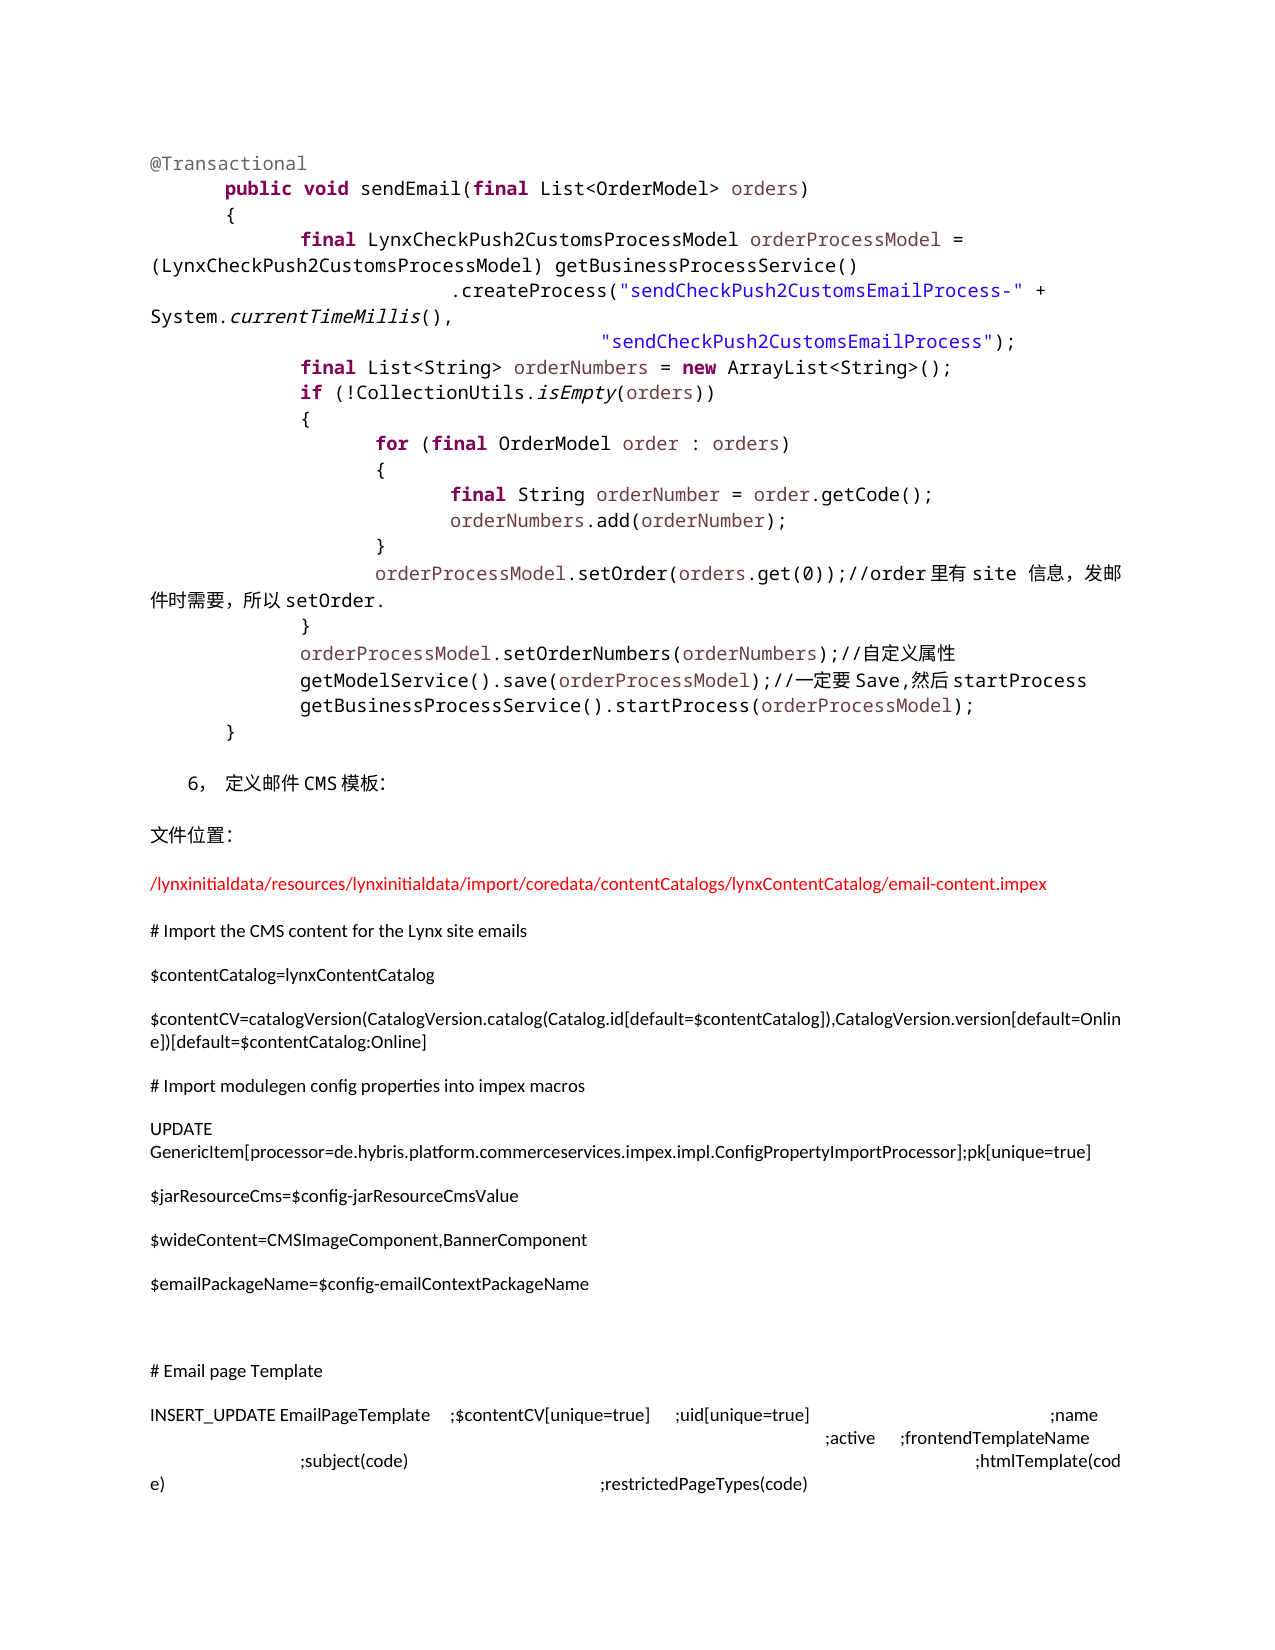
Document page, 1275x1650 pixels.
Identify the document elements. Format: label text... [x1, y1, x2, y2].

text UPDATE GenericItem[processor=de.hybris.platform.commerceservices.impex.impl.ConfigPropertyImportProcessor];pk[unique=true] [150, 1117, 1125, 1163]
text final LynxCheckPush2CustomsProcessModel orderProcessModel = (LynxCheckPush2CustomsProcessModel) getBusinessProcessService() [150, 227, 1125, 278]
text { [150, 456, 1125, 482]
text { [150, 405, 1125, 431]
text for (final OrderModel order : orders) [150, 431, 1125, 456]
text getBusinessProcessService().startProcess(orderProcessModel); [150, 693, 1125, 718]
text /lynxinitialdata/resources/lynxinitialdata/import/coredata/contentCatalogs/lynxContentCatalog/email-content.impex [150, 872, 1125, 895]
text @Transactional [150, 150, 1125, 176]
text { [150, 201, 1125, 227]
text $contentCV=catalogVersion(CatalogVersion.catalog(Catalog.id[default=$contentCatalog]),CatalogVersion.version[default=Online])[default=$contentCatalog:Online] [150, 1007, 1125, 1053]
text .createProcess("sendCheckPush2CustomsEmailProcess-" + System.currentTimeMillis(), [150, 278, 1125, 329]
text orderProcessModel.setOrderNumbers(orderNumbers);//自定义属性 [150, 638, 1125, 665]
text "sendCheckPush2CustomsEmailProcess"); [150, 329, 1125, 354]
text # Import the CMS content for the Lynx site emails [150, 919, 1125, 942]
text INSERT_UPDATE EmailPageTemplate ;$contentCV[unique=true] ;uid[unique=true] ;name ;active ;frontendTemplateName ;subject(code) ;htmlTemplate(code) ;restrictedPageTypes(code) [150, 1403, 1125, 1494]
text $wideContent=CMSImageComponent,BannerComponent [150, 1228, 1125, 1251]
text # Email page Template [150, 1359, 1125, 1382]
text final List<String> orderNumbers = new ArrayList<String>(); [150, 354, 1125, 380]
text orderProcessModel.setOrder(orders.get(0));//order里有 site 信息，发邮件时需要，所以setOrder. [150, 558, 1125, 613]
text } [150, 718, 1125, 744]
text $emailPackageName=$config-emailContextPackageName [150, 1272, 1125, 1294]
text final String orderNumber = order.getCode(); [150, 482, 1125, 507]
text orderNumbers.add(orderNumber); [150, 507, 1125, 533]
text } [150, 613, 1125, 638]
list 定义邮件CMS模板： [187, 768, 1125, 795]
text getModelService().save(orderProcessModel);//一定要Save,然后startProcess [150, 665, 1125, 693]
text } [150, 533, 1125, 558]
text $jarResourceCms=$config-jarResourceCmsValue [150, 1184, 1125, 1207]
text $contentCatalog=lynxContentCatalog [150, 963, 1125, 986]
text # Import modulegen config properties into impex macros [150, 1074, 1125, 1097]
text 文件位置： [150, 820, 1125, 847]
text public void sendEmail(final List<OrderModel> orders) [150, 176, 1125, 201]
text if (!CollectionUtils.isEmpty(orders)) [150, 380, 1125, 405]
